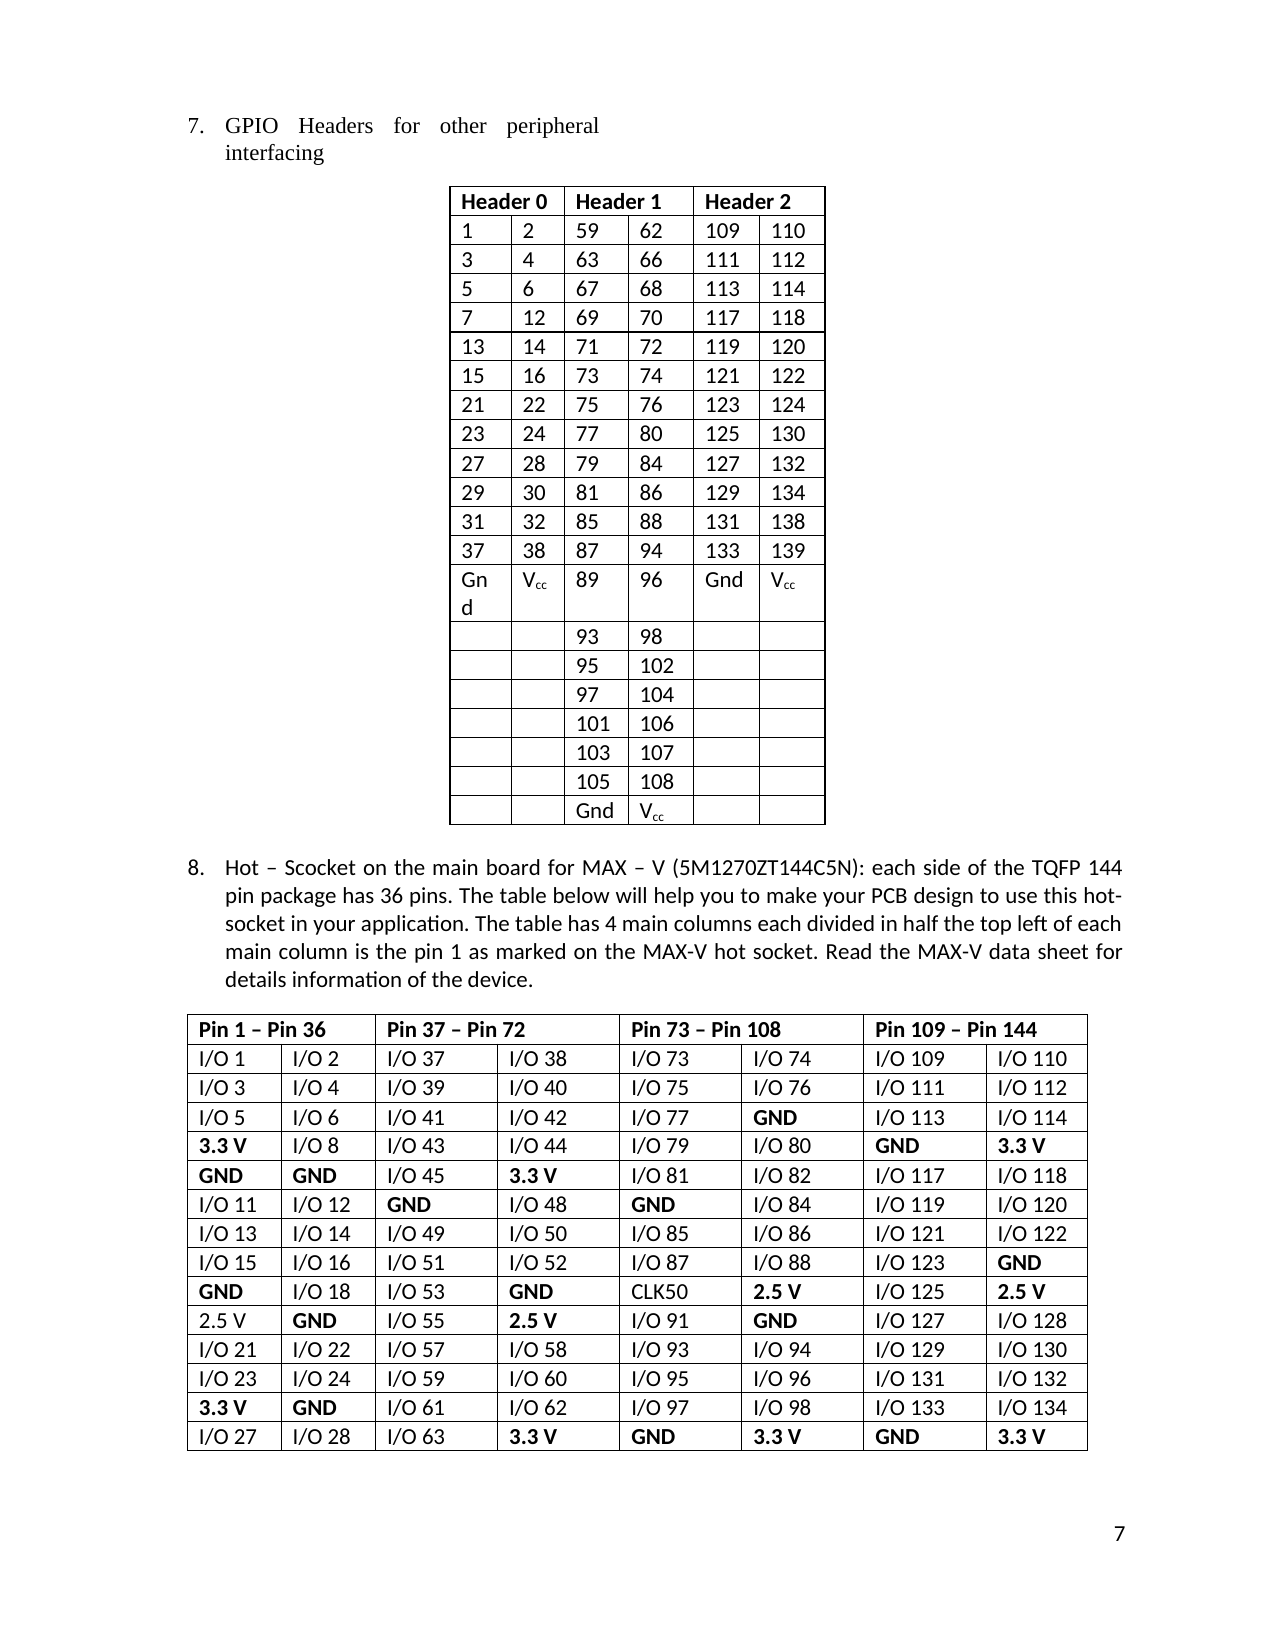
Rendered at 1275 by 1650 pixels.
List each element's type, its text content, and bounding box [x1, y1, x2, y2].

table_cell I/O 132 [987, 1364, 1087, 1392]
table_cell I/O 80 [742, 1132, 863, 1160]
table_cell I/O 88 [742, 1248, 863, 1276]
table_cell I/O 5 [188, 1103, 281, 1131]
table_cell 38 [512, 536, 564, 564]
table_cell 79 [565, 449, 628, 477]
table_cell 88 [629, 507, 693, 535]
table_cell 123 [694, 391, 759, 418]
table_cell [760, 651, 824, 679]
list Hot – Scocket on the main board for MAX – V (5M1270ZT144C5N): each side of the TQFP 144 pin package has 36 pins. The table below will help you to make your PCB design to use this hot-socket in your application. The table has 4 main columns each divided in half the top left of each main column is the pin 1 as marked on the MAX-V hot socket. Read the MAX-V data sheet for details information of the device. [187, 853, 1125, 993]
table_cell 59 [565, 216, 628, 244]
table_cell 77 [565, 420, 628, 448]
table_cell GND [376, 1190, 497, 1218]
table_header Header 0 [451, 187, 564, 215]
table_cell 139 [760, 536, 824, 564]
table_cell Gnd [565, 796, 628, 824]
table_cell 125 [694, 420, 759, 448]
table_cell [451, 767, 511, 795]
table_cell 2.5 V [498, 1306, 619, 1334]
table_cell I/O 3 [188, 1074, 281, 1102]
table_cell I/O 98 [742, 1393, 863, 1421]
table_cell I/O 1 [188, 1045, 281, 1072]
table_cell 3.3 V [498, 1422, 619, 1450]
table_cell [451, 709, 511, 737]
table_cell I/O 85 [620, 1219, 741, 1247]
table_cell 130 [760, 420, 824, 448]
table_cell 86 [629, 478, 693, 506]
table_cell I/O 79 [620, 1132, 741, 1160]
table_cell GND [864, 1132, 986, 1160]
table_cell 112 [760, 245, 824, 273]
table_cell 1 [451, 216, 511, 244]
table_cell 121 [694, 361, 759, 389]
table_cell [694, 738, 759, 766]
table_cell 103 [565, 738, 628, 766]
table_cell 80 [629, 420, 693, 448]
table_cell 66 [629, 245, 693, 273]
table_cell 76 [629, 391, 693, 418]
table_cell I/O 28 [282, 1422, 375, 1450]
table_cell 3.3 V [987, 1422, 1087, 1450]
table_cell GND [498, 1277, 619, 1305]
table_cell I/O 43 [376, 1132, 497, 1160]
table_cell 3.3 V [498, 1161, 619, 1189]
table_cell [512, 796, 564, 824]
table_cell I/O 45 [376, 1161, 497, 1189]
table_cell 84 [629, 449, 693, 477]
table_cell I/O 77 [620, 1103, 741, 1131]
table_cell 63 [565, 245, 628, 273]
list GPIO Headers for other peripheral interfacing [187, 112, 600, 165]
table_cell 105 [565, 767, 628, 795]
table_cell Vcc [512, 565, 564, 621]
table_cell I/O 81 [620, 1161, 741, 1189]
table_cell I/O 14 [282, 1219, 375, 1247]
table_header Pin 73 – Pin 108 [620, 1015, 863, 1043]
table_cell [451, 796, 511, 824]
table_cell 118 [760, 303, 824, 331]
table_cell 131 [694, 507, 759, 535]
table_cell 4 [512, 245, 564, 273]
table_cell I/O 93 [620, 1335, 741, 1363]
table_cell I/O 112 [987, 1074, 1087, 1102]
table_cell 12 [512, 303, 564, 331]
table_cell [694, 767, 759, 795]
table_cell I/O 12 [282, 1190, 375, 1218]
table_cell 117 [694, 303, 759, 331]
table_cell [694, 796, 759, 824]
table_cell [760, 680, 824, 708]
table_cell 133 [694, 536, 759, 564]
table_cell 62 [629, 216, 693, 244]
table_cell I/O 110 [987, 1045, 1087, 1072]
table_cell GND [282, 1306, 375, 1334]
table_cell I/O 91 [620, 1306, 741, 1334]
table_cell I/O 96 [742, 1364, 863, 1392]
table_cell 31 [451, 507, 511, 535]
table_cell I/O 8 [282, 1132, 375, 1160]
table_header Header 1 [565, 187, 693, 215]
table_cell I/O 97 [620, 1393, 741, 1421]
table_cell GND [864, 1422, 986, 1450]
table_cell I/O 58 [498, 1335, 619, 1363]
table_cell 120 [760, 333, 824, 360]
table_cell I/O 118 [987, 1161, 1087, 1189]
table_cell I/O 84 [742, 1190, 863, 1218]
table_cell 95 [565, 651, 628, 679]
table_cell 30 [512, 478, 564, 506]
table_cell I/O 131 [864, 1364, 986, 1392]
table_cell [760, 622, 824, 650]
table_cell I/O 16 [282, 1248, 375, 1276]
table_cell 127 [694, 449, 759, 477]
table_cell GND [188, 1161, 281, 1189]
table_cell 113 [694, 274, 759, 302]
table_cell [512, 767, 564, 795]
table_header Pin 37 – Pin 72 [376, 1015, 619, 1043]
table_cell I/O 63 [376, 1422, 497, 1450]
table_cell 134 [760, 478, 824, 506]
table_cell [512, 622, 564, 650]
table_cell 28 [512, 449, 564, 477]
table_cell I/O 42 [498, 1103, 619, 1131]
table_cell I/O 51 [376, 1248, 497, 1276]
table_cell 32 [512, 507, 564, 535]
table_cell GND [987, 1248, 1087, 1276]
table_cell 2.5 V [188, 1306, 281, 1334]
table_cell I/O 130 [987, 1335, 1087, 1363]
table_cell 85 [565, 507, 628, 535]
table_cell [512, 680, 564, 708]
table_cell 5 [451, 274, 511, 302]
table_cell I/O 55 [376, 1306, 497, 1334]
table_cell 111 [694, 245, 759, 273]
table_cell 96 [629, 565, 693, 621]
table_cell GND [282, 1161, 375, 1189]
table_header Pin 109 – Pin 144 [864, 1015, 1087, 1043]
table_cell 70 [629, 303, 693, 331]
table_cell I/O 41 [376, 1103, 497, 1131]
table_cell I/O 39 [376, 1074, 497, 1102]
table_cell I/O 24 [282, 1364, 375, 1392]
table_cell I/O 109 [864, 1045, 986, 1072]
table_cell GND [620, 1422, 741, 1450]
table_cell 93 [565, 622, 628, 650]
table_cell I/O 60 [498, 1364, 619, 1392]
table_cell 129 [694, 478, 759, 506]
table_cell I/O 22 [282, 1335, 375, 1363]
table_cell 109 [694, 216, 759, 244]
table_cell [760, 709, 824, 737]
table_cell 98 [629, 622, 693, 650]
table_cell I/O 61 [376, 1393, 497, 1421]
table_cell I/O 134 [987, 1393, 1087, 1421]
table_cell I/O 111 [864, 1074, 986, 1102]
table_cell I/O 122 [987, 1219, 1087, 1247]
table_cell I/O 76 [742, 1074, 863, 1102]
table_cell Gnd [694, 565, 759, 621]
table_cell CLK50 [620, 1277, 741, 1305]
table_cell 3.3 V [188, 1393, 281, 1421]
table_cell I/O 120 [987, 1190, 1087, 1218]
table_cell [512, 709, 564, 737]
table_cell I/O 117 [864, 1161, 986, 1189]
table_cell I/O 123 [864, 1248, 986, 1276]
table_cell I/O 125 [864, 1277, 986, 1305]
table_cell I/O 2 [282, 1045, 375, 1072]
table_cell Vcc [760, 565, 824, 621]
table_cell I/O 129 [864, 1335, 986, 1363]
table_cell 104 [629, 680, 693, 708]
table_cell [512, 738, 564, 766]
table_cell I/O 6 [282, 1103, 375, 1131]
table_cell 29 [451, 478, 511, 506]
table_cell [694, 709, 759, 737]
table_cell [451, 651, 511, 679]
table_cell 110 [760, 216, 824, 244]
table_cell I/O 23 [188, 1364, 281, 1392]
table_cell I/O 57 [376, 1335, 497, 1363]
table_cell I/O 133 [864, 1393, 986, 1421]
table_cell Vcc [629, 796, 693, 824]
table_cell I/O 95 [620, 1364, 741, 1392]
table_cell [694, 622, 759, 650]
table_cell 3.3 V [188, 1132, 281, 1160]
table_cell 71 [565, 333, 628, 360]
table_cell I/O 21 [188, 1335, 281, 1363]
table_cell 69 [565, 303, 628, 331]
table_cell 101 [565, 709, 628, 737]
table_cell 72 [629, 333, 693, 360]
table_cell I/O 82 [742, 1161, 863, 1189]
table_cell 37 [451, 536, 511, 564]
table_cell I/O 94 [742, 1335, 863, 1363]
table_cell I/O 4 [282, 1074, 375, 1102]
table_cell 6 [512, 274, 564, 302]
table_cell GND [620, 1190, 741, 1218]
table_cell I/O 62 [498, 1393, 619, 1421]
table_cell I/O 128 [987, 1306, 1087, 1334]
table_cell 27 [451, 449, 511, 477]
table_cell 132 [760, 449, 824, 477]
table_cell 107 [629, 738, 693, 766]
table_cell I/O 44 [498, 1132, 619, 1160]
table_cell I/O 53 [376, 1277, 497, 1305]
table_cell [512, 651, 564, 679]
table_cell 3 [451, 245, 511, 273]
table_cell I/O 59 [376, 1364, 497, 1392]
table_cell 14 [512, 333, 564, 360]
table_cell 2.5 V [742, 1277, 863, 1305]
table_cell I/O 38 [498, 1045, 619, 1072]
table_cell 23 [451, 420, 511, 448]
table_cell 106 [629, 709, 693, 737]
table_cell I/O 119 [864, 1190, 986, 1218]
table_cell 24 [512, 420, 564, 448]
table_cell I/O 86 [742, 1219, 863, 1247]
table_cell I/O 13 [188, 1219, 281, 1247]
table_cell I/O 11 [188, 1190, 281, 1218]
table_cell [694, 651, 759, 679]
table_cell 67 [565, 274, 628, 302]
table_cell 2.5 V [987, 1277, 1087, 1305]
table_cell [451, 680, 511, 708]
table_cell 102 [629, 651, 693, 679]
table_cell [760, 767, 824, 795]
table_cell I/O 40 [498, 1074, 619, 1102]
table_cell Gnd [451, 565, 511, 621]
table_cell 7 [451, 303, 511, 331]
table_cell 108 [629, 767, 693, 795]
table_cell 15 [451, 361, 511, 389]
table_cell 81 [565, 478, 628, 506]
table_cell 73 [565, 361, 628, 389]
table_cell I/O 113 [864, 1103, 986, 1131]
table_cell I/O 27 [188, 1422, 281, 1450]
table_cell GND [742, 1103, 863, 1131]
table_cell I/O 18 [282, 1277, 375, 1305]
table_cell GND [282, 1393, 375, 1421]
table_cell I/O 114 [987, 1103, 1087, 1131]
table_cell 68 [629, 274, 693, 302]
table_cell I/O 127 [864, 1306, 986, 1334]
table_cell I/O 121 [864, 1219, 986, 1247]
table_cell 21 [451, 391, 511, 418]
table_cell I/O 74 [742, 1045, 863, 1072]
table_header Pin 1 – Pin 36 [188, 1015, 375, 1043]
table_cell 13 [451, 333, 511, 360]
table_cell 22 [512, 391, 564, 418]
table_cell 119 [694, 333, 759, 360]
table_cell 122 [760, 361, 824, 389]
table_cell I/O 49 [376, 1219, 497, 1247]
table_cell 114 [760, 274, 824, 302]
table_cell 75 [565, 391, 628, 418]
table_cell I/O 37 [376, 1045, 497, 1072]
table_cell I/O 48 [498, 1190, 619, 1218]
table_cell 2 [512, 216, 564, 244]
table_cell I/O 52 [498, 1248, 619, 1276]
table_cell 87 [565, 536, 628, 564]
table_cell [760, 796, 824, 824]
table_header Header 2 [694, 187, 824, 215]
table_cell 124 [760, 391, 824, 418]
table_cell 3.3 V [742, 1422, 863, 1450]
table_cell GND [188, 1277, 281, 1305]
table_cell 89 [565, 565, 628, 621]
table_cell 94 [629, 536, 693, 564]
table_cell [694, 680, 759, 708]
table_cell I/O 15 [188, 1248, 281, 1276]
table_cell 3.3 V [987, 1132, 1087, 1160]
table_cell 74 [629, 361, 693, 389]
table_cell [760, 738, 824, 766]
table_cell 16 [512, 361, 564, 389]
table_cell [451, 738, 511, 766]
table_cell I/O 87 [620, 1248, 741, 1276]
table_cell GND [742, 1306, 863, 1334]
table_cell 138 [760, 507, 824, 535]
table_cell [451, 622, 511, 650]
table_cell I/O 50 [498, 1219, 619, 1247]
table_cell I/O 73 [620, 1045, 741, 1072]
table_cell I/O 75 [620, 1074, 741, 1102]
table_cell 97 [565, 680, 628, 708]
